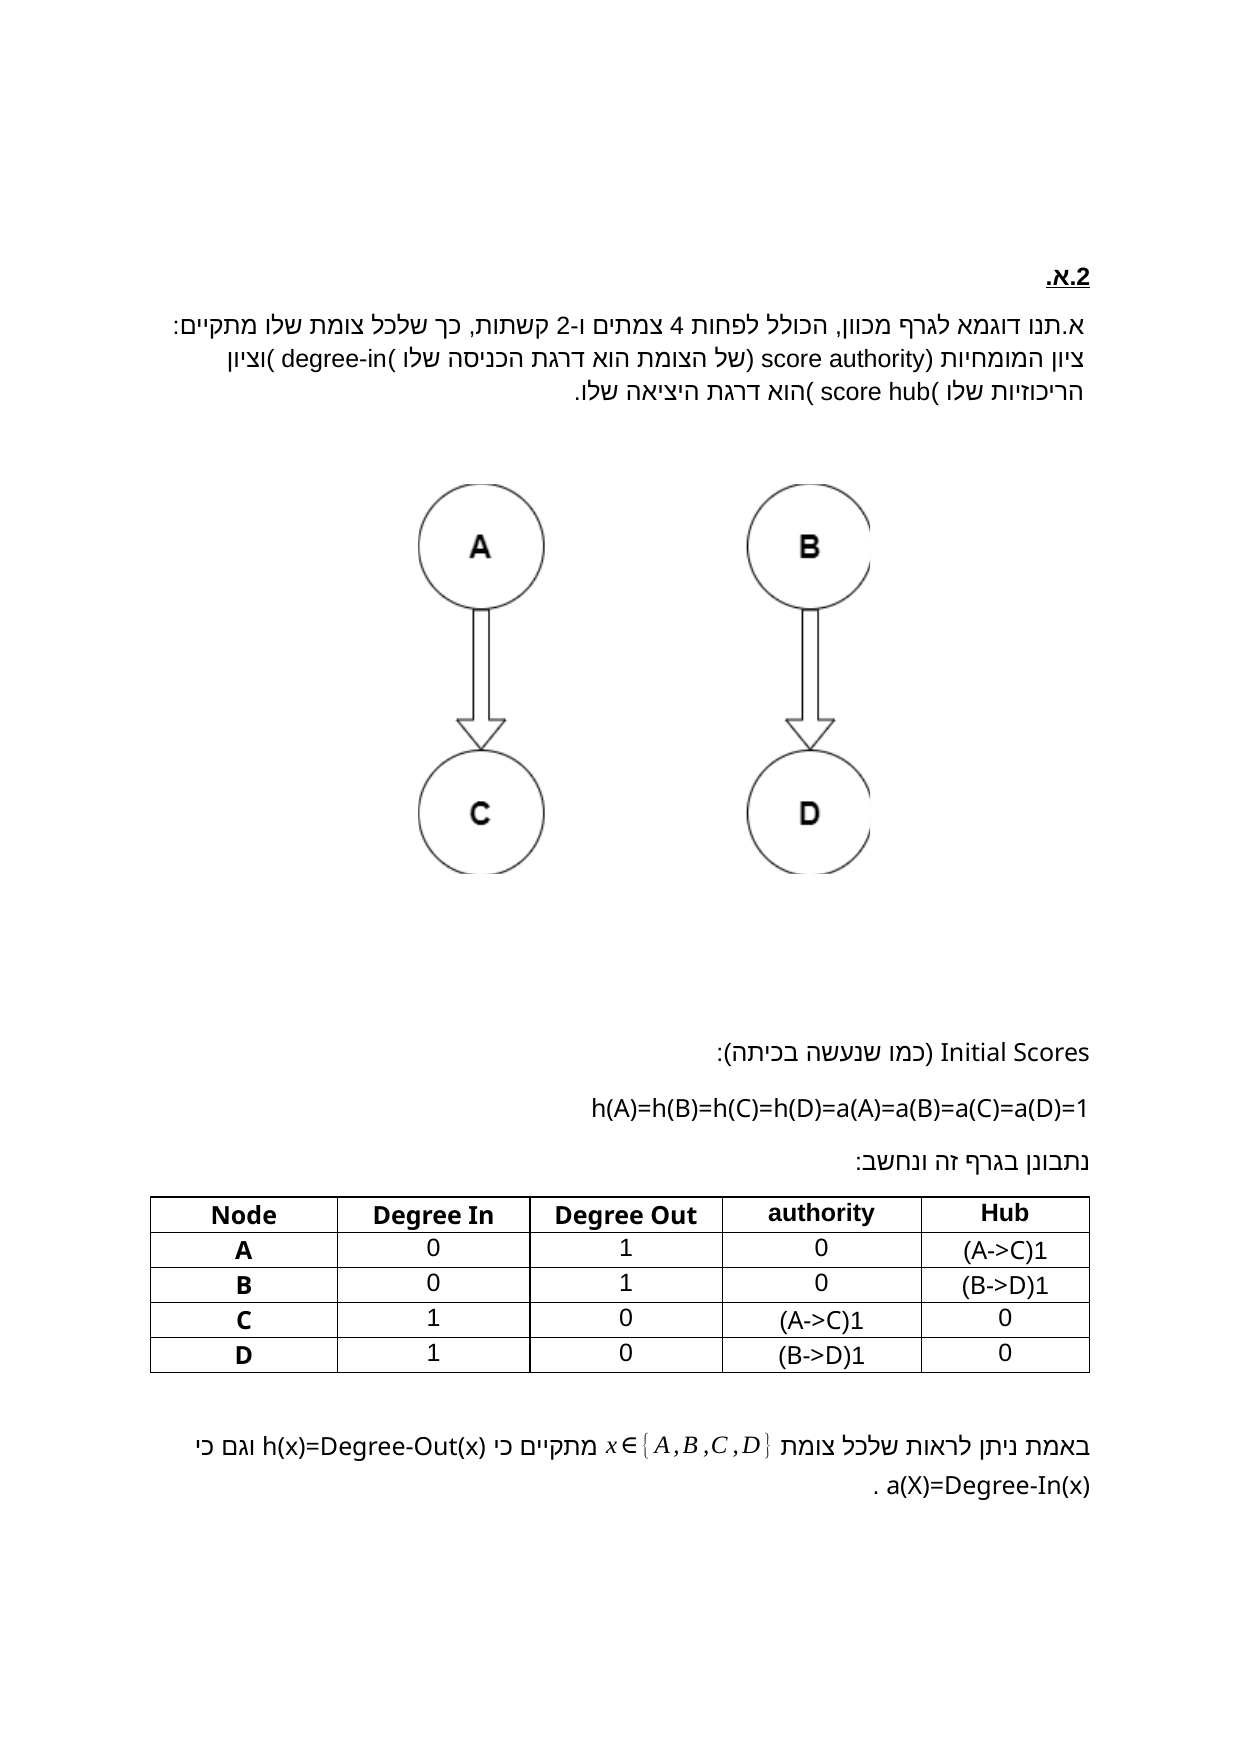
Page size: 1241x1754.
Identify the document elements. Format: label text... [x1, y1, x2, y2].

table_cell 1(B->D) [723, 1338, 921, 1372]
table_cell 0 [531, 1338, 722, 1372]
table_header Degree In [338, 1198, 529, 1232]
table_cell 1 [531, 1233, 722, 1267]
table_cell 1(B->D) [922, 1268, 1089, 1302]
table_cell 1 [338, 1338, 529, 1372]
table_cell 0 [922, 1338, 1089, 1372]
table_cell 1 [338, 1303, 529, 1337]
table_header authority [723, 1198, 921, 1232]
picture [418, 484, 871, 874]
table_cell B [151, 1268, 337, 1302]
text h(A)=h(B)=h(C)=h(D)=a(A)=a(B)=a(C)=a(D)=1 [150, 1091, 1090, 1125]
table_header Degree Out [531, 1198, 722, 1232]
table_header Node [151, 1198, 337, 1232]
table_cell C [151, 1303, 337, 1337]
table_cell 0 [723, 1233, 921, 1267]
text 2.א. [150, 262, 1090, 290]
table_cell 0 [531, 1303, 722, 1337]
text א.תנו דוגמא לגרף מכוון, הכולל לפחות 4 צמתים ו-2 קשתות, כך שלכל צומת שלו מתקיים: ציון המומחיות (score authority (של הצומת הוא דרגת הכניסה שלו )degree-in )וציון הריכוזיות שלו )score hub )הוא דרגת היציאה שלו. [150, 311, 1084, 406]
table_cell 0 [723, 1268, 921, 1302]
text באמת ניתן לראות שלכל צומת מתקיים כי h(x)=Degree-Out(x) וגם כי a(X)=Degree-In(x) . [150, 1429, 1090, 1502]
table_cell 0 [338, 1233, 529, 1267]
text Initial Scores (כמו שנעשה בכיתה): [150, 1035, 1090, 1069]
table_cell 0 [922, 1303, 1089, 1337]
table_cell 1(A->C) [922, 1233, 1089, 1267]
table_cell 0 [338, 1268, 529, 1302]
table_cell 1(A->C) [723, 1303, 921, 1337]
table_cell D [151, 1338, 337, 1372]
text נתבונן בגרף זה ונחשב: [150, 1147, 1090, 1176]
table_cell 1 [531, 1268, 722, 1302]
table_cell A [151, 1233, 337, 1267]
table_header Hub [922, 1198, 1089, 1232]
